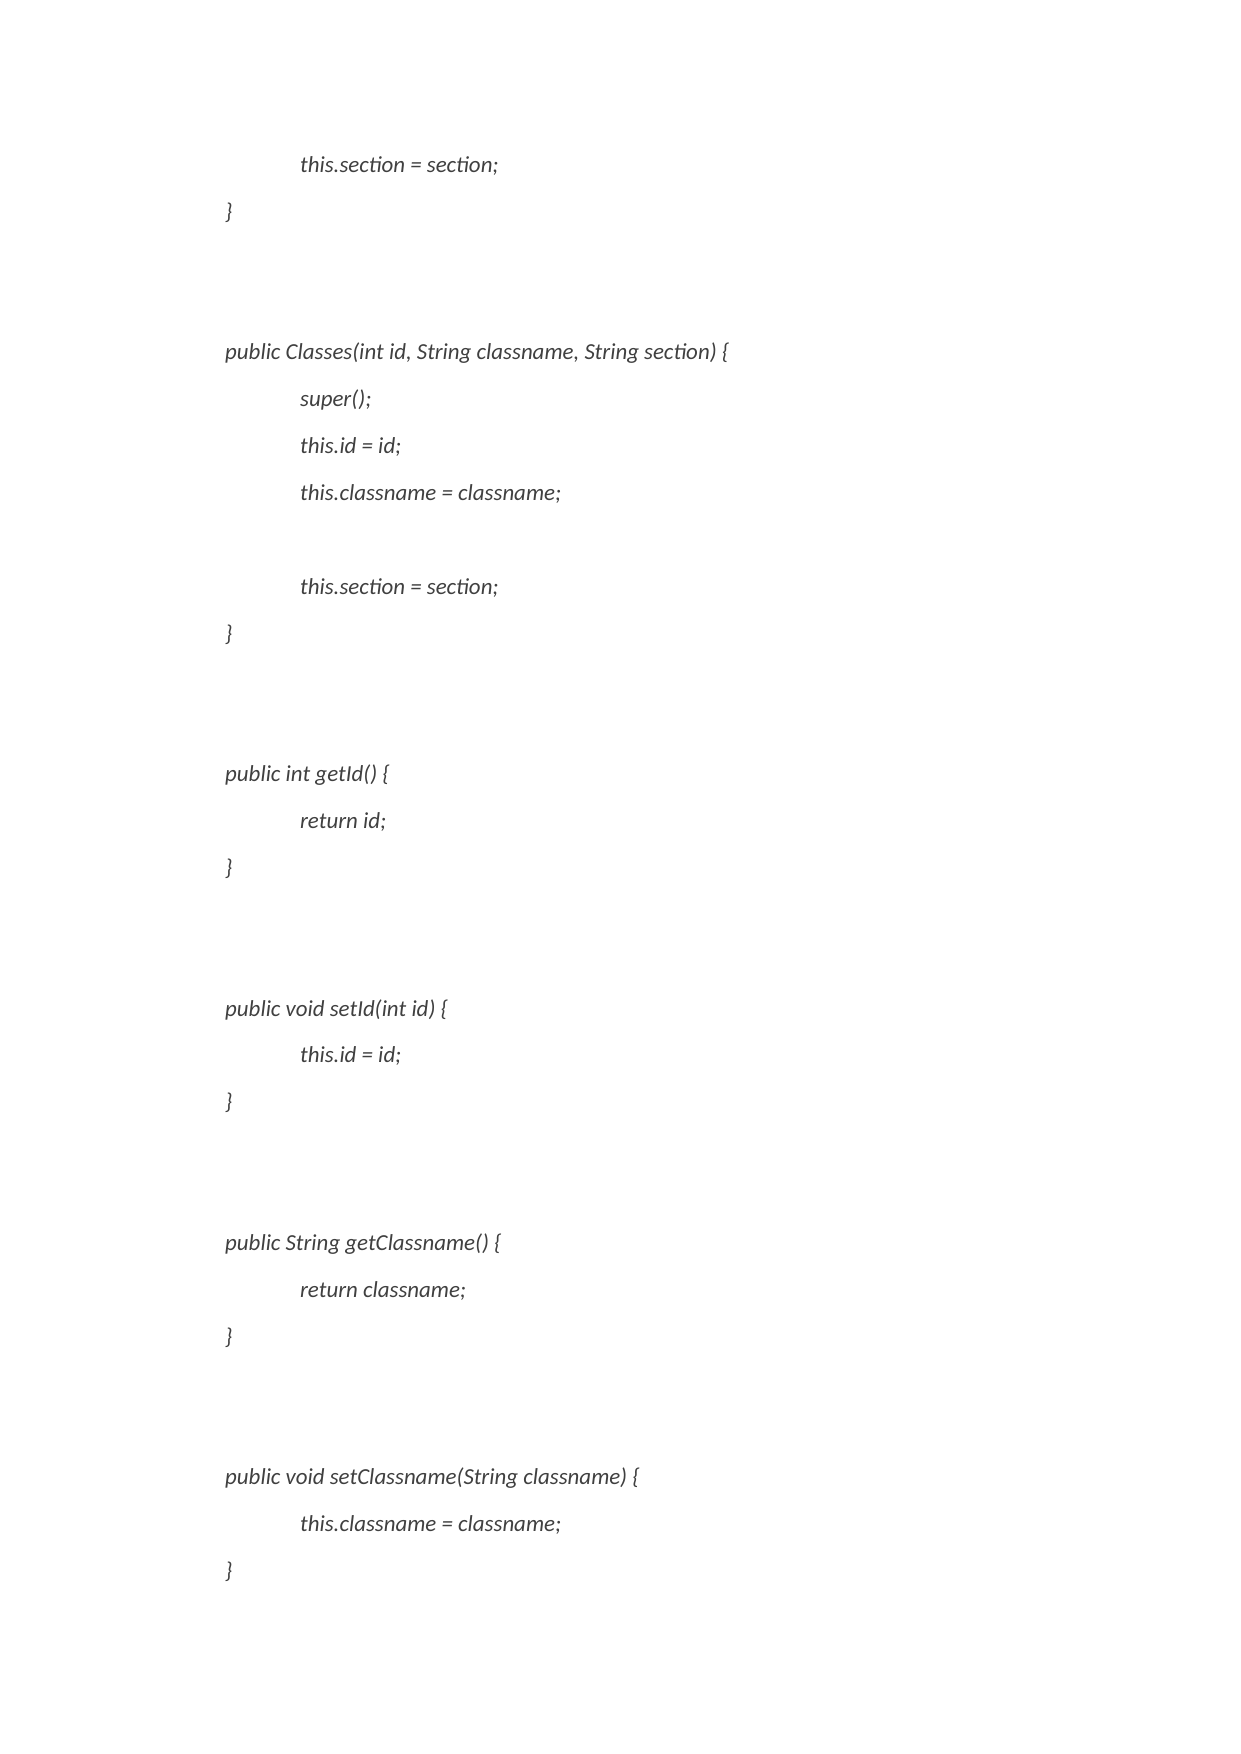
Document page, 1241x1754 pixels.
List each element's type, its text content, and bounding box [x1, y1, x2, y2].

text this.section = section; [150, 572, 1090, 600]
text this.classname = classname; [150, 1509, 1090, 1537]
text return classname; [150, 1275, 1090, 1303]
text this.id = id; [150, 431, 1090, 459]
text } [150, 1556, 1090, 1584]
text public Classes(int id, String classname, String section) { [150, 337, 1090, 366]
text } [150, 197, 1090, 225]
text public String getClassname() { [150, 1228, 1090, 1256]
text } [150, 1087, 1090, 1116]
text } [150, 619, 1090, 647]
text this.section = section; [150, 150, 1090, 178]
text } [150, 853, 1090, 881]
text public int getId() { [150, 759, 1090, 787]
text this.classname = classname; [150, 478, 1090, 506]
text return id; [150, 806, 1090, 834]
text super(); [150, 384, 1090, 412]
text } [150, 1322, 1090, 1350]
text public void setId(int id) { [150, 994, 1090, 1022]
text public void setClassname(String classname) { [150, 1462, 1090, 1491]
text this.id = id; [150, 1041, 1090, 1069]
